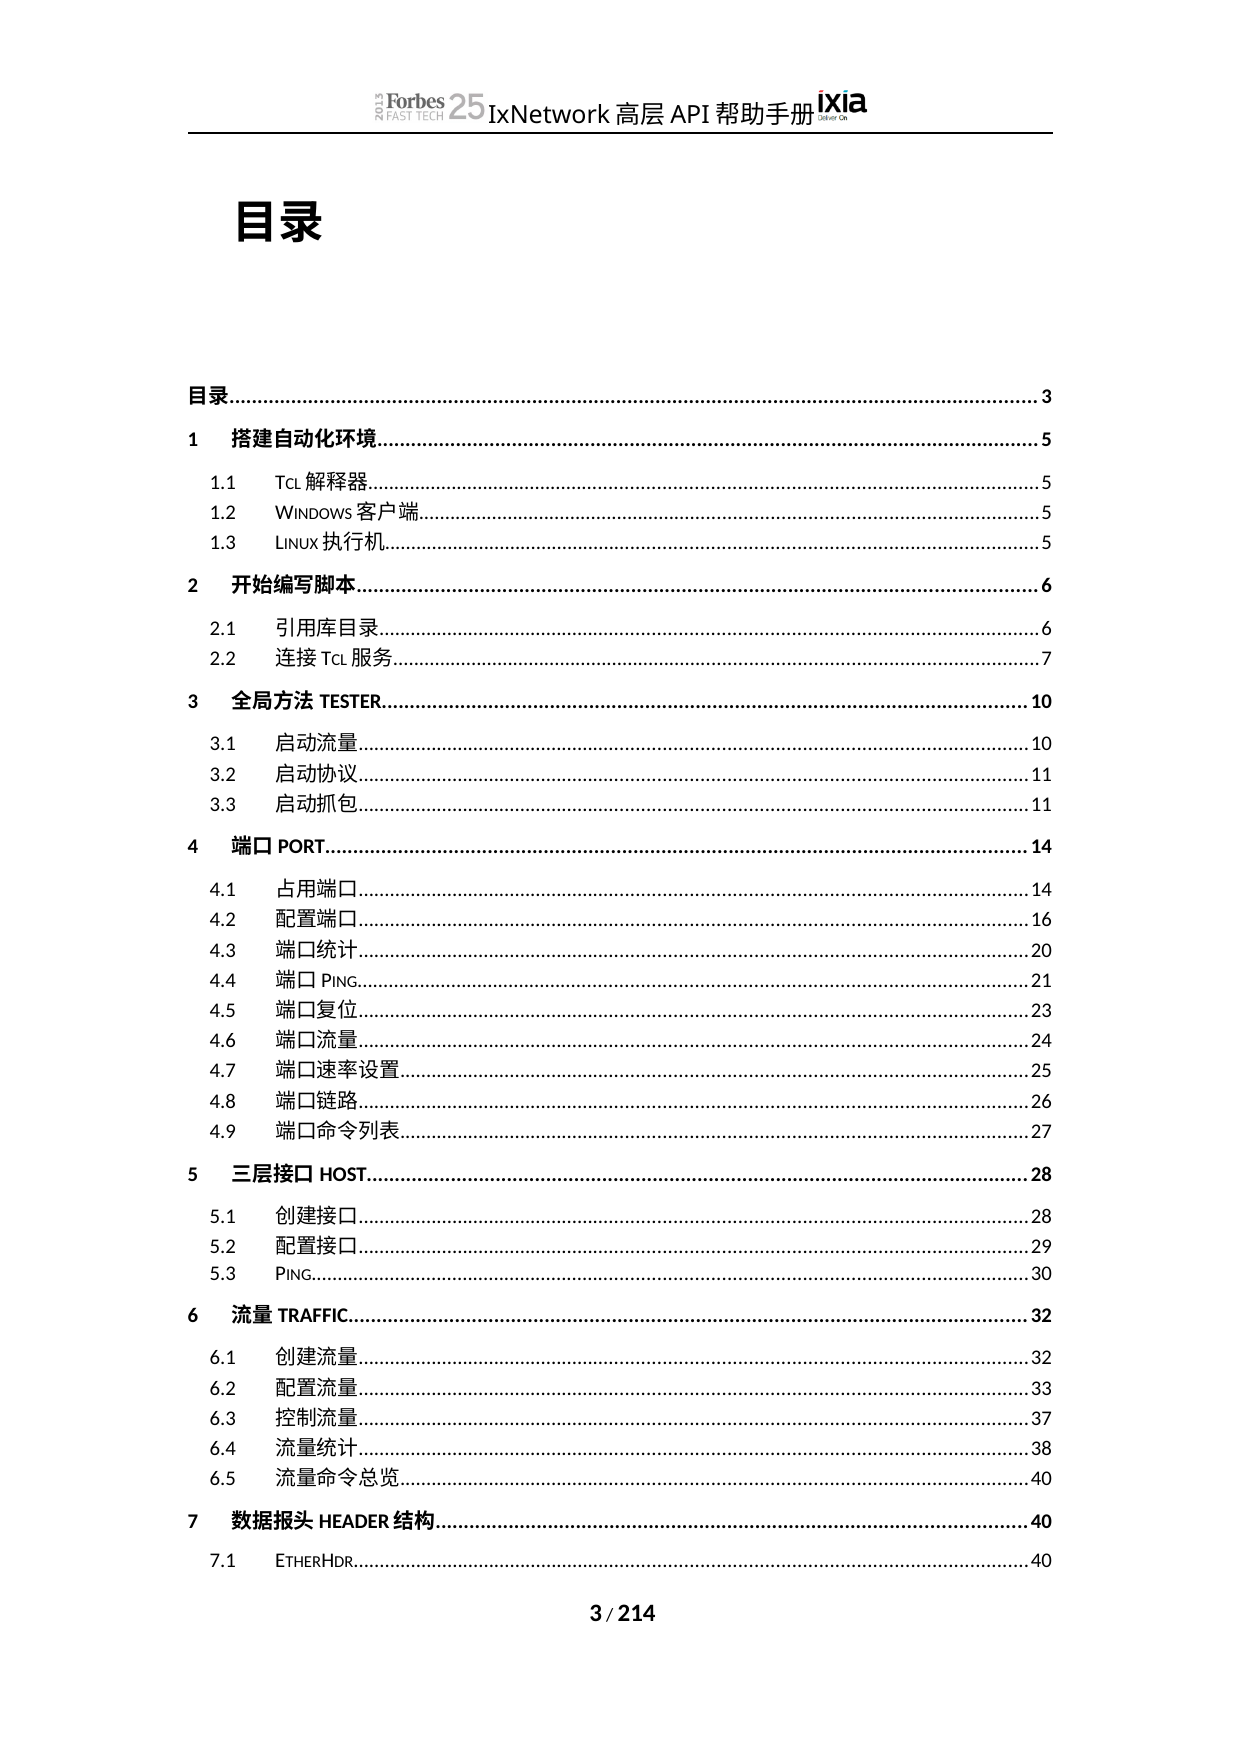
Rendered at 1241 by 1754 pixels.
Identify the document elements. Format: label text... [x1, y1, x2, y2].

text 4.4 端口Ping 21 [209, 963, 1053, 993]
text 3.2 启动协议 11 [209, 757, 1053, 787]
text 5 三层接口 Host 28 [187, 1157, 1053, 1187]
text 目录 3 [187, 380, 1053, 410]
text 6.3 控制流量 37 [209, 1401, 1053, 1431]
text 1 搭建自动化环境 5 [187, 422, 1053, 453]
text 2 开始编写脚本 6 [187, 568, 1053, 598]
text 4.6 端口流量 24 [209, 1023, 1053, 1054]
text 3.1 启动流量 10 [209, 727, 1053, 757]
text 4.8 端口链路 26 [209, 1084, 1053, 1114]
text 4.2 配置端口 16 [209, 903, 1053, 933]
text 3.3 启动抓包 11 [209, 787, 1053, 817]
text 4.3 端口统计 20 [209, 933, 1053, 963]
picture [814, 88, 868, 123]
text 3 全局方法 Tester 10 [187, 684, 1053, 714]
text 6.1 创建流量 32 [209, 1341, 1053, 1371]
text 6 流量 Traffic 32 [187, 1298, 1053, 1328]
text 1.1 Tcl解释器 5 [209, 465, 1053, 495]
text 7.1 EtherHdr 40 [209, 1547, 1053, 1572]
picture [372, 90, 488, 123]
text 6.4 流量统计 38 [209, 1431, 1053, 1461]
text 5.1 创建接口 28 [209, 1199, 1053, 1230]
text 6.2 配置流量 33 [209, 1371, 1053, 1401]
text 4.5 端口复位 23 [209, 993, 1053, 1023]
text 4.7 端口速率设置 25 [209, 1054, 1053, 1084]
text 4.1 占用端口 14 [209, 872, 1053, 903]
text 1.3 Linux执行机 5 [209, 526, 1053, 556]
text 6.5 流量命令总览 40 [209, 1461, 1053, 1492]
subtitle 目录 [232, 185, 1053, 252]
text 5.3 Ping 30 [209, 1260, 1053, 1285]
text 7 数据报头Header结构 40 [187, 1504, 1053, 1534]
text 4.9 端口命令列表 27 [209, 1114, 1053, 1144]
text 1.2 Windows客户端 5 [209, 495, 1053, 526]
text 5.2 配置接口 29 [209, 1230, 1053, 1260]
text 4 端口 Port 14 [187, 830, 1053, 860]
text 2.2 连接Tcl服务 7 [209, 641, 1053, 671]
text 2.1 引用库目录 6 [209, 611, 1053, 641]
